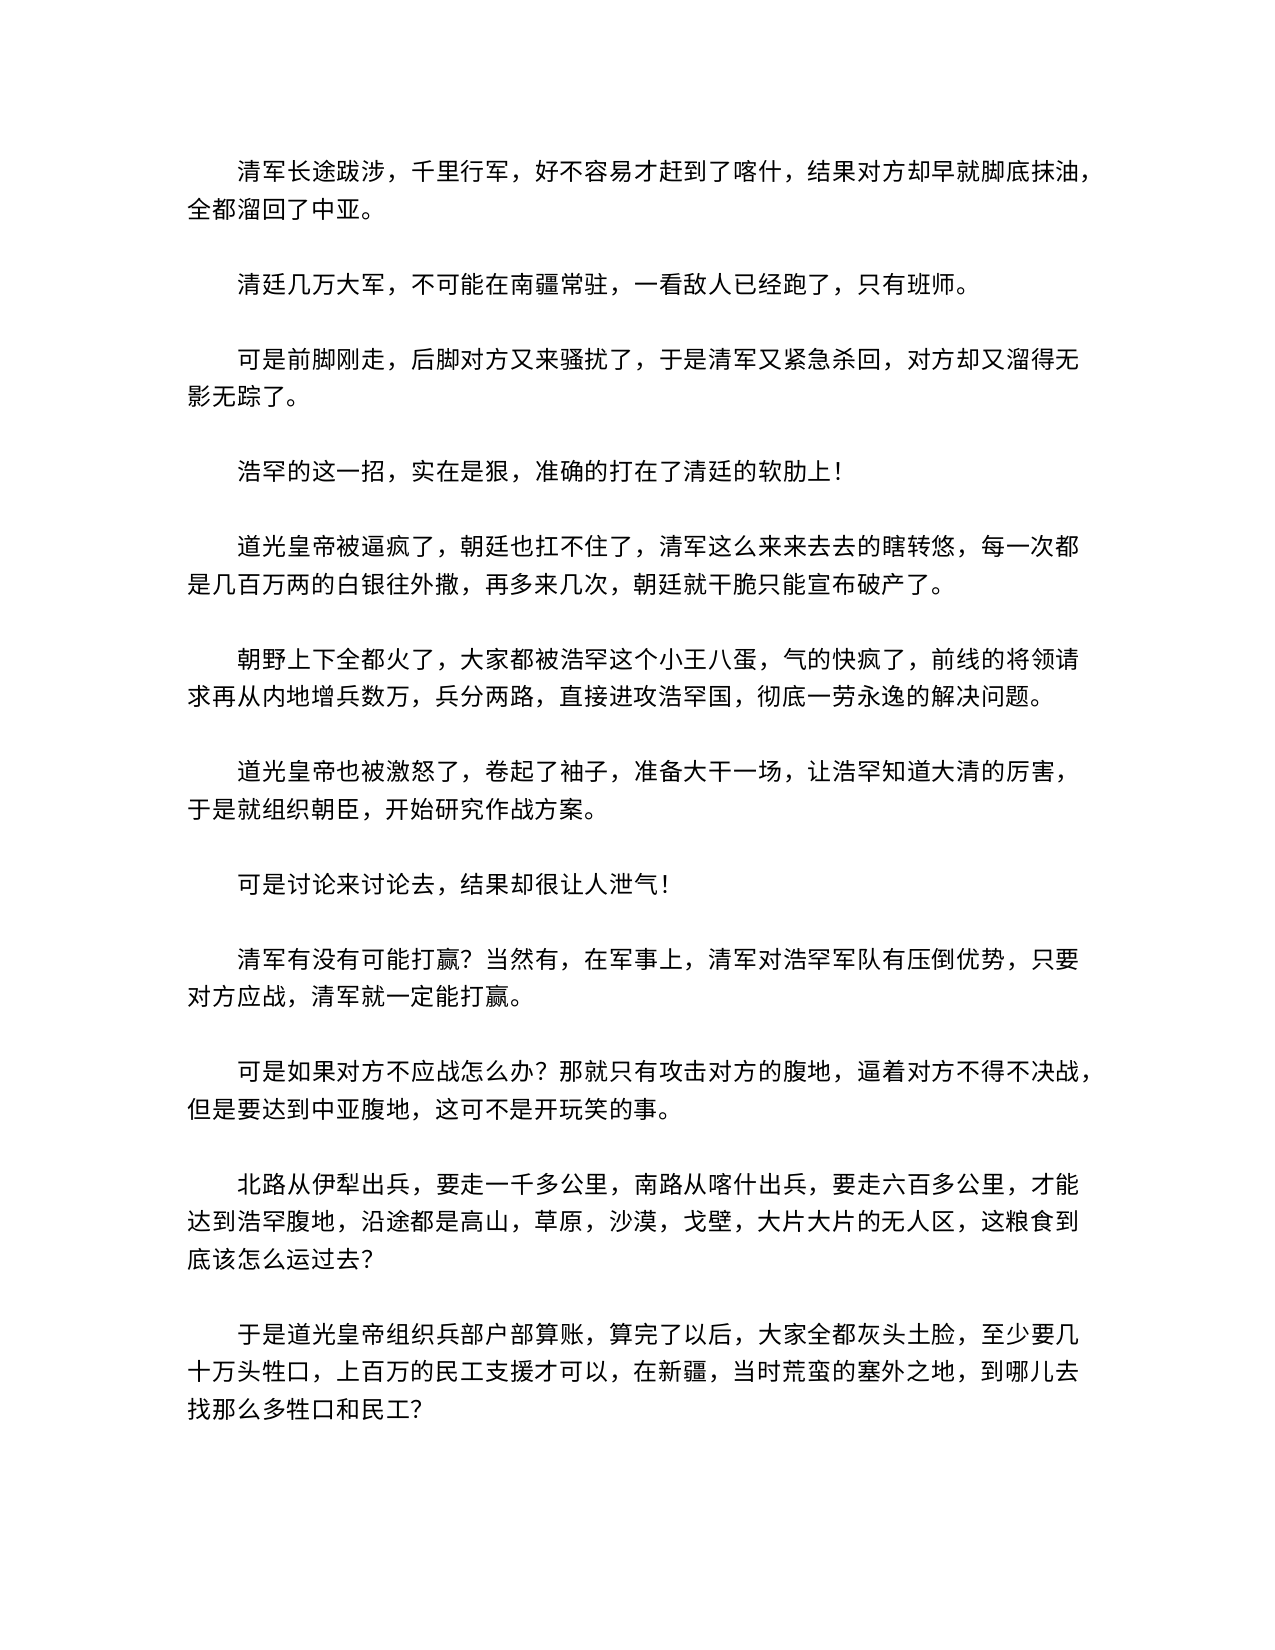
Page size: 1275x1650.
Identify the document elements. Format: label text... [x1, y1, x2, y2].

text 清军长途跋涉，千里行军，好不容易才赶到了喀什，结果对方却早就脚底抹油，全都溜回了中亚。 [187, 150, 1087, 225]
text 浩罕的这一招，实在是狠，准确的打在了清廷的软肋上！ [187, 450, 1087, 487]
text 可是讨论来讨论去，结果却很让人泄气！ [187, 862, 1087, 900]
text 朝野上下全都火了，大家都被浩罕这个小王八蛋，气的快疯了，前线的将领请求再从内地增兵数万，兵分两路，直接进攻浩罕国，彻底一劳永逸的解决问题。 [187, 637, 1087, 712]
text 北路从伊犁出兵，要走一千多公里，南路从喀什出兵，要走六百多公里，才能达到浩罕腹地，沿途都是高山，草原，沙漠，戈壁，大片大片的无人区，这粮食到底该怎么运过去？ [187, 1162, 1087, 1275]
text 清军有没有可能打赢？当然有，在军事上，清军对浩罕军队有压倒优势，只要对方应战，清军就一定能打赢。 [187, 937, 1087, 1012]
text 道光皇帝也被激怒了，卷起了袖子，准备大干一场，让浩罕知道大清的厉害，于是就组织朝臣，开始研究作战方案。 [187, 750, 1087, 825]
text 于是道光皇帝组织兵部户部算账，算完了以后，大家全都灰头土脸，至少要几十万头牲口，上百万的民工支援才可以，在新疆，当时荒蛮的塞外之地，到哪儿去找那么多牲口和民工？ [187, 1312, 1087, 1425]
text 道光皇帝被逼疯了，朝廷也扛不住了，清军这么来来去去的瞎转悠，每一次都是几百万两的白银往外撒，再多来几次，朝廷就干脆只能宣布破产了。 [187, 525, 1087, 600]
text 可是前脚刚走，后脚对方又来骚扰了，于是清军又紧急杀回，对方却又溜得无影无踪了。 [187, 337, 1087, 412]
text 清廷几万大军，不可能在南疆常驻，一看敌人已经跑了，只有班师。 [187, 262, 1087, 300]
text 可是如果对方不应战怎么办？那就只有攻击对方的腹地，逼着对方不得不决战，但是要达到中亚腹地，这可不是开玩笑的事。 [187, 1050, 1087, 1125]
